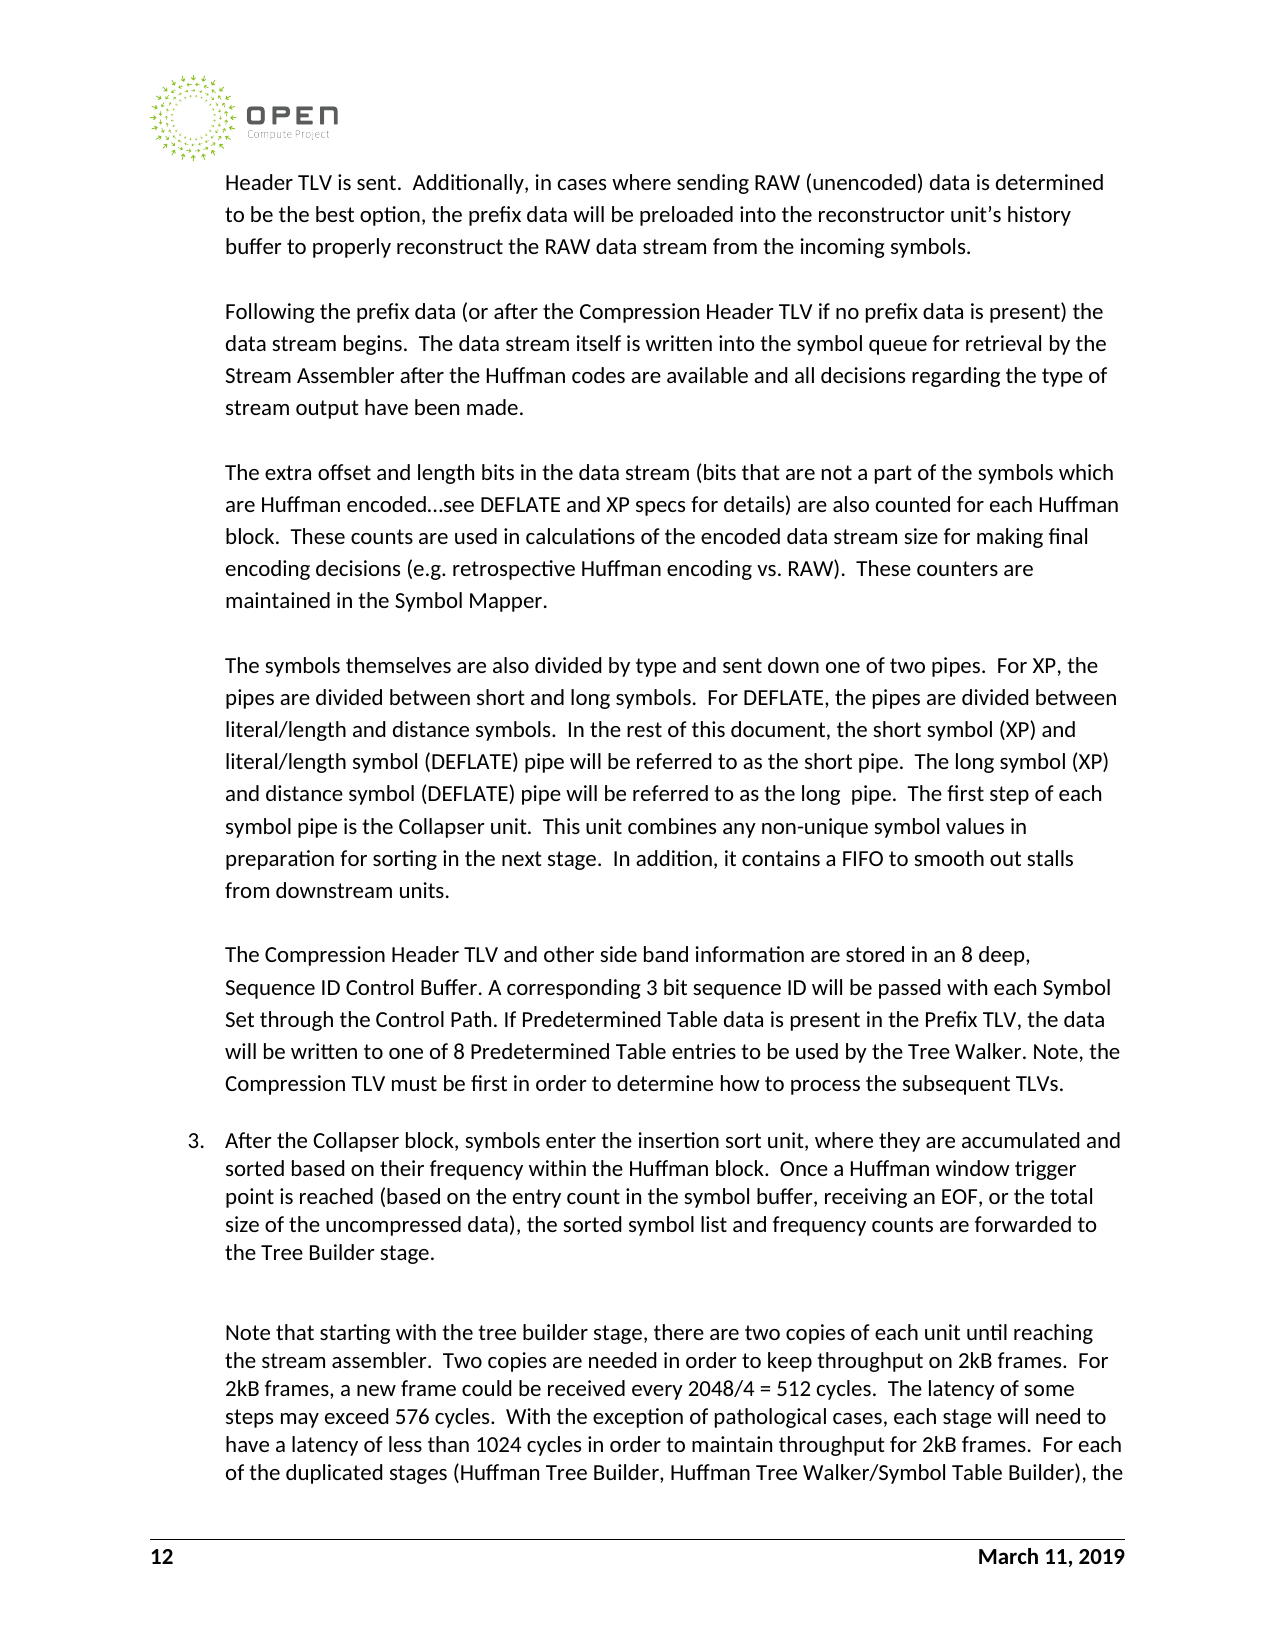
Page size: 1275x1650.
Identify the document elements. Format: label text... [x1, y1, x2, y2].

list The symbols themselves are also divided by type and sent down one of two pipes. For XP, the pipes are divided between short and long symbols. For DEFLATE, the pipes are divided between literal/length and distance symbols. In the rest of this document, the short symbol (XP) and literal/length symbol (DEFLATE) pipe will be referred to as the short pipe. The long symbol (XP) and distance symbol (DEFLATE) pipe will be referred to as the long pipe. The first step of each symbol pipe is the Collapser unit. This unit combines any non-unique symbol values in preparation for sorting in the next stage. In addition, it contains a FIFO to smooth out stalls from downstream units. [225, 651, 1125, 904]
list After the Collapser block, symbols enter the insertion sort unit, where they are accumulated and sorted based on their frequency within the Huffman block. Once a Huffman window trigger point is reached (based on the entry count in the symbol buffer, receiving an EOF, or the total size of the uncompressed data), the sorted symbol list and frequency counts are forwarded to the Tree Builder stage. [187, 1126, 1125, 1267]
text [225, 1318, 1125, 1486]
picture [150, 75, 338, 168]
list The Compression Header TLV and other side band information are stored in an 8 deep, Sequence ID Control Buffer. A corresponding 3 bit sequence ID will be passed with each Symbol Set through the Control Path. If Predetermined Table data is present in the Prefix TLV, the data will be written to one of 8 Predetermined Table entries to be used by the Tree Walker. Note, the Compression TLV must be first in order to determine how to process the subsequent TLVs. [225, 941, 1125, 1097]
list Following the prefix data (or after the Compression Header TLV if no prefix data is present) the data stream begins. The data stream itself is written into the symbol queue for retrieval by the Stream Assembler after the Huffman codes are available and all decisions regarding the type of stream output have been made. [225, 297, 1125, 421]
list The extra offset and length bits in the data stream (bits that are not a part of the symbols which are Huffman encoded…see DEFLATE and XP specs for details) are also counted for each Huffman block. These counts are used in calculations of the encoded data stream size for making final encoding decisions (e.g. retrospective Huffman encoding vs. RAW). These counters are maintained in the Symbol Mapper. [225, 458, 1125, 614]
